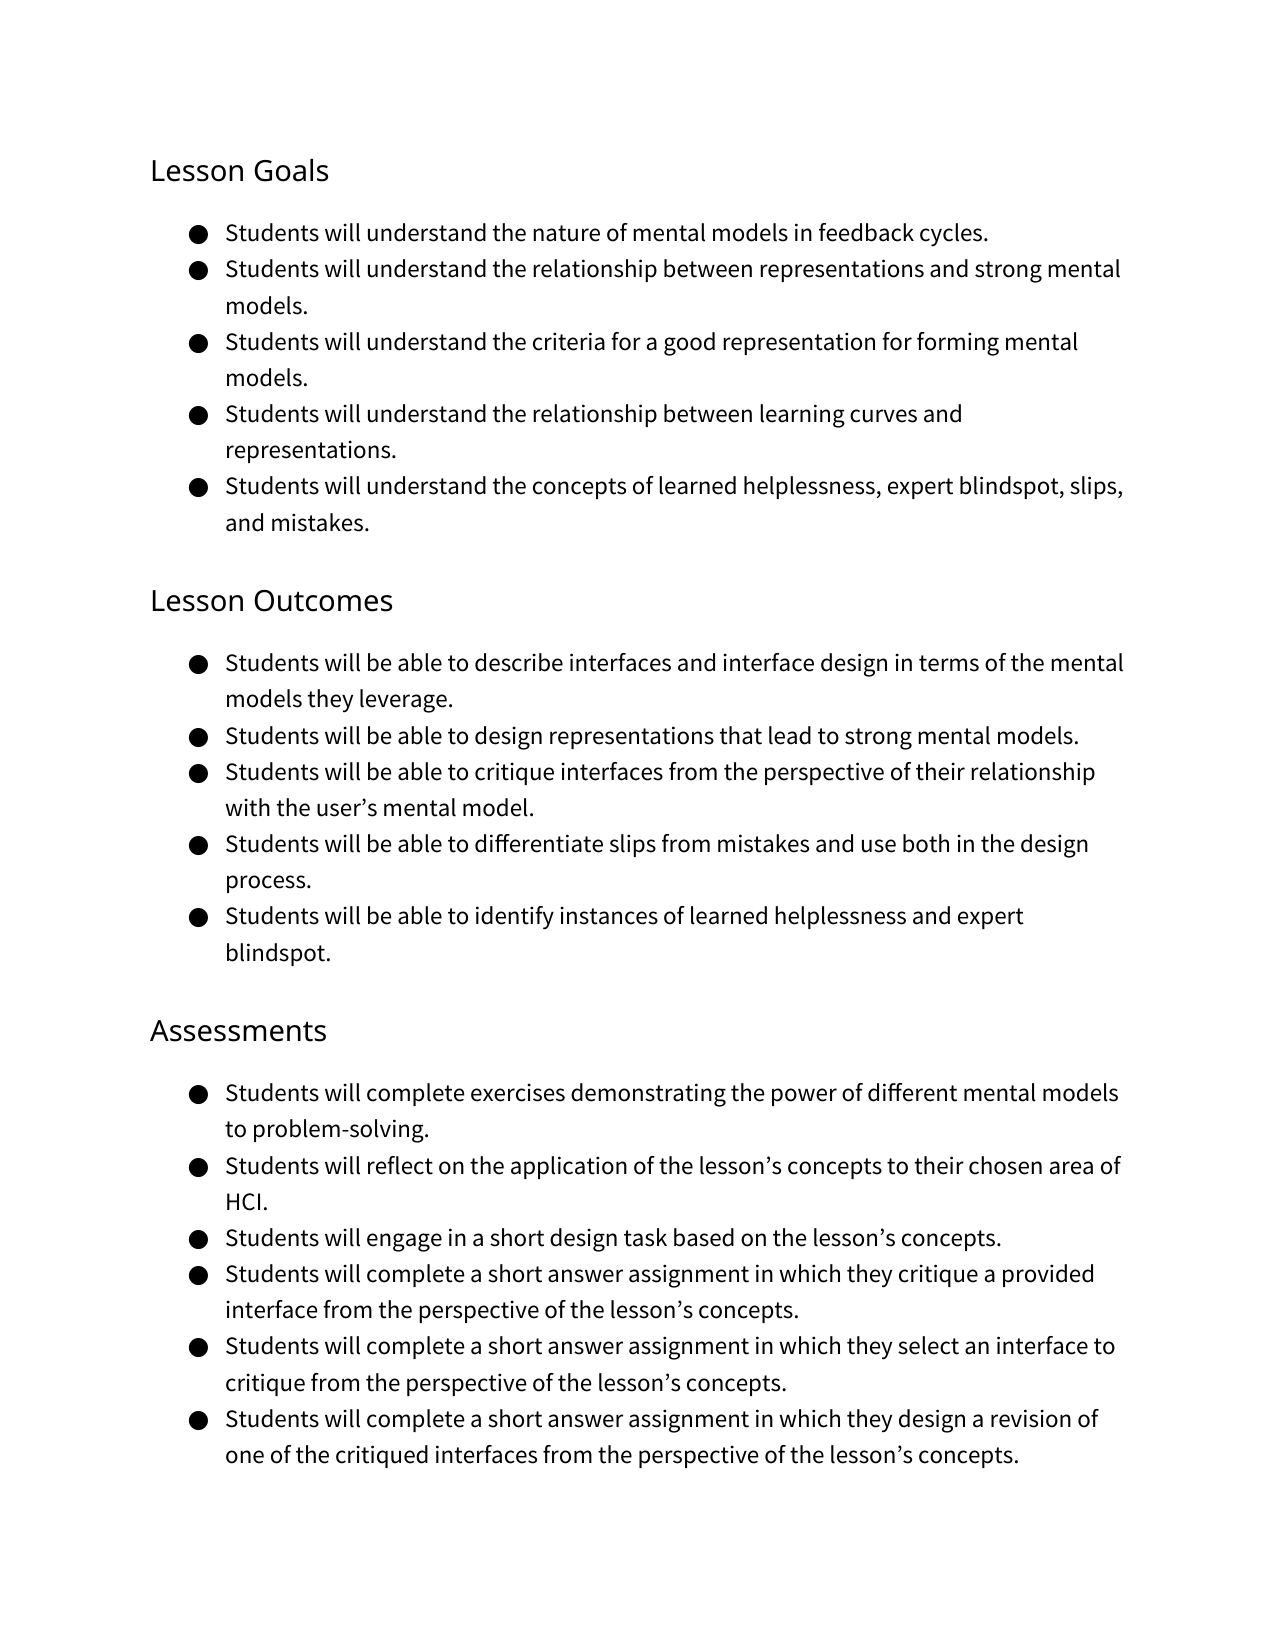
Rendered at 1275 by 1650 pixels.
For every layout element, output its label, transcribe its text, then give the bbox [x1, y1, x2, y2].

subtitle Lesson Outcomes [150, 580, 1125, 620]
list Students will understand the concepts of learned helplessness, expert blindspot, slips, and mistakes. [187, 470, 1125, 538]
subtitle Assessments [150, 1010, 1125, 1050]
list Students will be able to differentiate slips from mistakes and use both in the design process. [187, 828, 1125, 896]
list Students will reflect on the application of the lesson’s concepts to their chosen area of HCI. [187, 1149, 1125, 1217]
list Students will understand the nature of mental models in feedback cycles. [187, 217, 1125, 249]
list Students will be able to design representations that lead to strong mental models. [187, 719, 1125, 751]
list Students will complete exercises demonstrating the power of different mental models to problem-solving. [187, 1077, 1125, 1145]
list Students will complete a short answer assignment in which they design a revision of one of the critiqued interfaces from the perspective of the lesson’s concepts. [187, 1402, 1125, 1470]
list Students will engage in a short design task based on the lesson’s concepts. [187, 1222, 1125, 1253]
list Students will be able to critique interfaces from the perspective of their relationship with the user’s mental model. [187, 756, 1125, 823]
subtitle Lesson Goals [150, 150, 1125, 190]
list Students will complete a short answer assignment in which they critique a provided interface from the perspective of the lesson’s concepts. [187, 1258, 1125, 1326]
list Students will understand the relationship between representations and strong mental models. [187, 253, 1125, 321]
list Students will be able to identify instances of learned helplessness and expert blindspot. [187, 900, 1125, 968]
list Students will complete a short answer assignment in which they select an interface to critique from the perspective of the lesson’s concepts. [187, 1330, 1125, 1398]
list Students will understand the criteria for a good representation for forming mental models. [187, 326, 1125, 393]
list Students will be able to describe interfaces and interface design in terms of the mental models they leverage. [187, 647, 1125, 715]
list Students will understand the relationship between learning curves and representations. [187, 398, 1125, 466]
